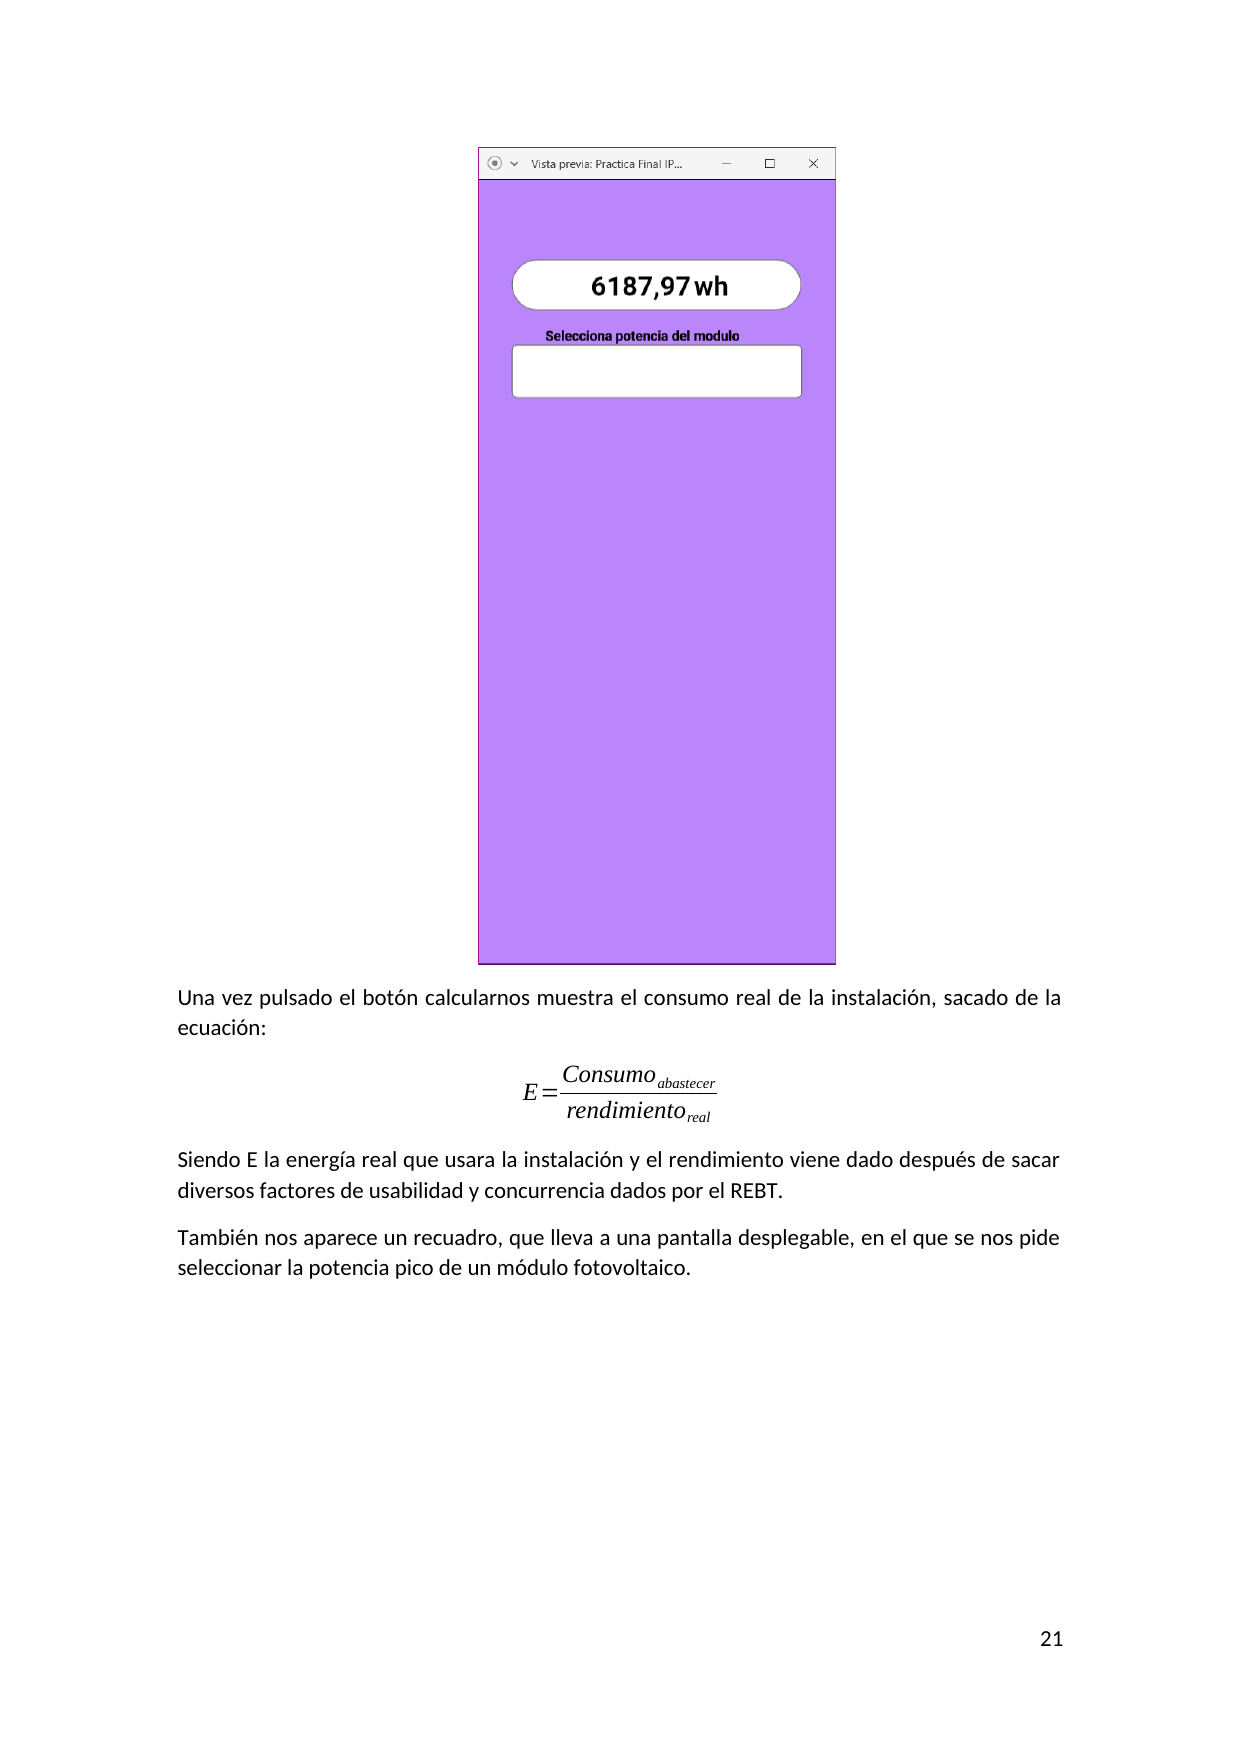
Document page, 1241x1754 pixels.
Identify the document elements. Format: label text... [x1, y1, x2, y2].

text Siendo E la energía real que usara la instalación y el rendimiento viene dado después de sacar diversos factores de usabilidad y concurrencia dados por el REBT. [177, 1146, 1063, 1204]
text También nos aparece un recuadro, que lleva a una pantalla desplegable, en el que se nos pide seleccionar la potencia pico de un módulo fotovoltaico. [177, 1223, 1063, 1281]
picture [478, 147, 836, 965]
text Una vez pulsado el botón calcularnos muestra el consumo real de la instalación, sacado de la ecuación: [177, 983, 1063, 1041]
